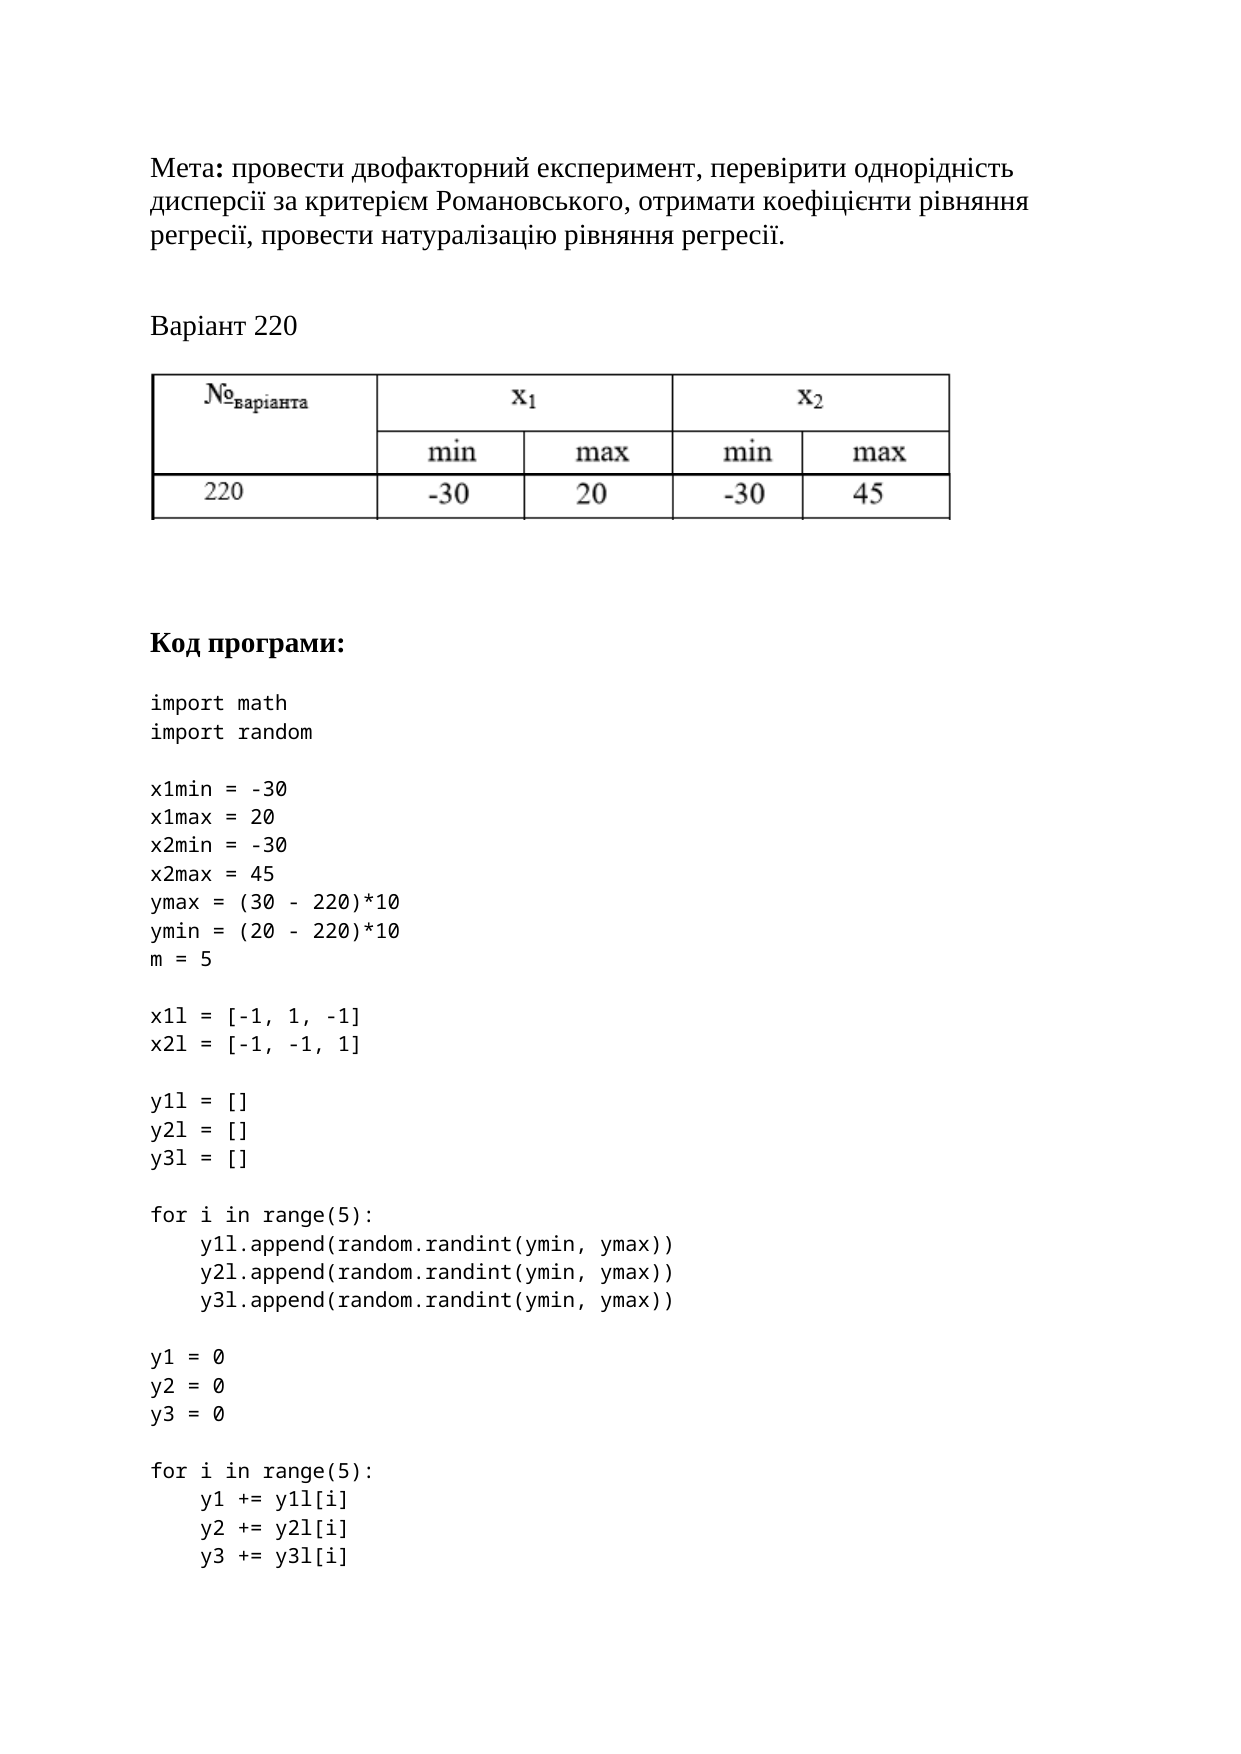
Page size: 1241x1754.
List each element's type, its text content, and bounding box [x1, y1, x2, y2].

text Код програми: [150, 626, 1090, 659]
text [150, 688, 1090, 1598]
picture [150, 371, 955, 520]
text Варіант 220 [150, 280, 1090, 342]
text Мета: провести двофакторний експеримент, перевірити однорідність дисперсії за критерієм Романовського, отримати коефіцієнти рівняння регресії, провести натуралізацію рівняння регресії. [150, 150, 1090, 251]
